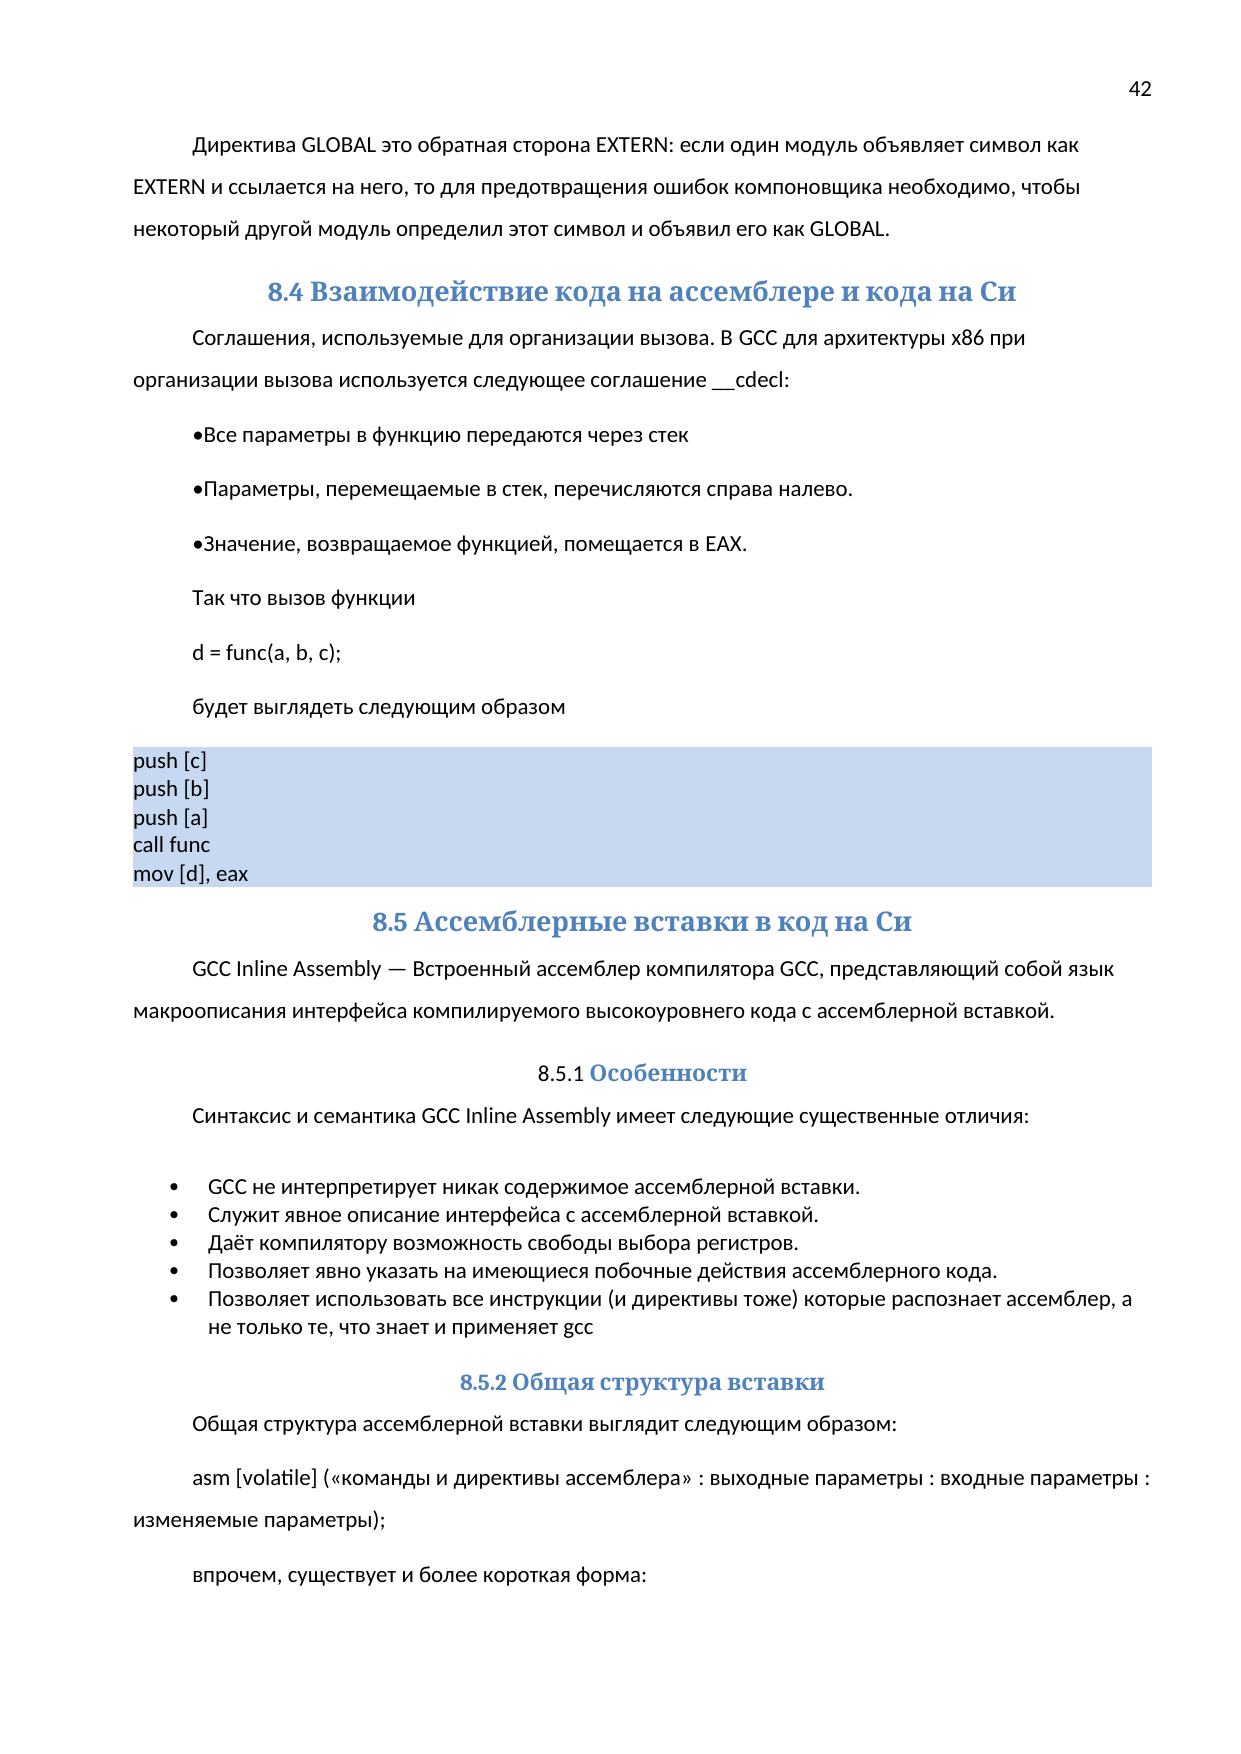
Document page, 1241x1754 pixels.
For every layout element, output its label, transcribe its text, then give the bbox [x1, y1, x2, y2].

text Соглашения, используемые для организации вызова. В GCC для архитектуры x86 при организации вызова используется следующее соглашение __cdecl: [133, 323, 1152, 393]
text будет выглядеть следующим образом [133, 692, 1152, 720]
text push [c] push [b] push [a] call func mov [d], eax [133, 747, 1152, 887]
list Служит явное описание интерфейса с ассемблерной вставкой. [170, 1200, 1152, 1228]
subtitle Общая структура вставки [133, 1369, 1152, 1396]
text впрочем, существует и более короткая форма: [133, 1560, 1152, 1588]
text asm [volatile] («команды и директивы ассемблера» : выходные параметры : входные параметры : изменяемые параметры); [133, 1463, 1152, 1533]
text Синтаксис и семантика GCC Inline Assembly имеет следующие существенные отличия: [133, 1101, 1152, 1129]
text •Параметры, перемещаемые в стек, перечисляются справа налево. [133, 474, 1152, 502]
list Позволяет явно указать на имеющиеся побочные действия ассемблерного кода. [170, 1256, 1152, 1284]
list Позволяет использовать все инструкции (и директивы тоже) которые распознает ассемблер, а не только те, что знает и применяет gcc [170, 1284, 1152, 1340]
text GCC Inline Assembly — Встроенный ассемблер компилятора GCC, представляющий собой язык макроописания интерфейса компилируемого высокоуровнего кода с ассемблерной вставкой. [133, 954, 1152, 1024]
subtitle Ассемблерные вставки в код на Си [133, 907, 1152, 939]
subtitle Особенности [133, 1059, 1152, 1087]
text Так что вызов функции [133, 583, 1152, 611]
text Директива GLOBAL это обратная сторона EXTERN: если один модуль объявляет символ как EXTERN и ссылается на него, то для предотвращения ошибок компоновщика необходимо, чтобы некоторый другой модуль определил этот символ и объявил его как GLOBAL. [133, 130, 1152, 242]
subtitle Взаимодействие кода на ассемблере и кода на Си [133, 277, 1152, 308]
list GCC не интерпретирует никак содержимое ассемблерной вставки. [170, 1172, 1152, 1200]
text •Значение, возвращаемое функцией, помещается в EAX. [133, 529, 1152, 557]
text d = func(a, b, c); [133, 638, 1152, 666]
text •Все параметры в функцию передаются через стек [133, 420, 1152, 448]
text Общая структура ассемблерной вставки выглядит следующим образом: [133, 1409, 1152, 1437]
list Даёт компилятору возможность свободы выбора регистров. [170, 1228, 1152, 1256]
